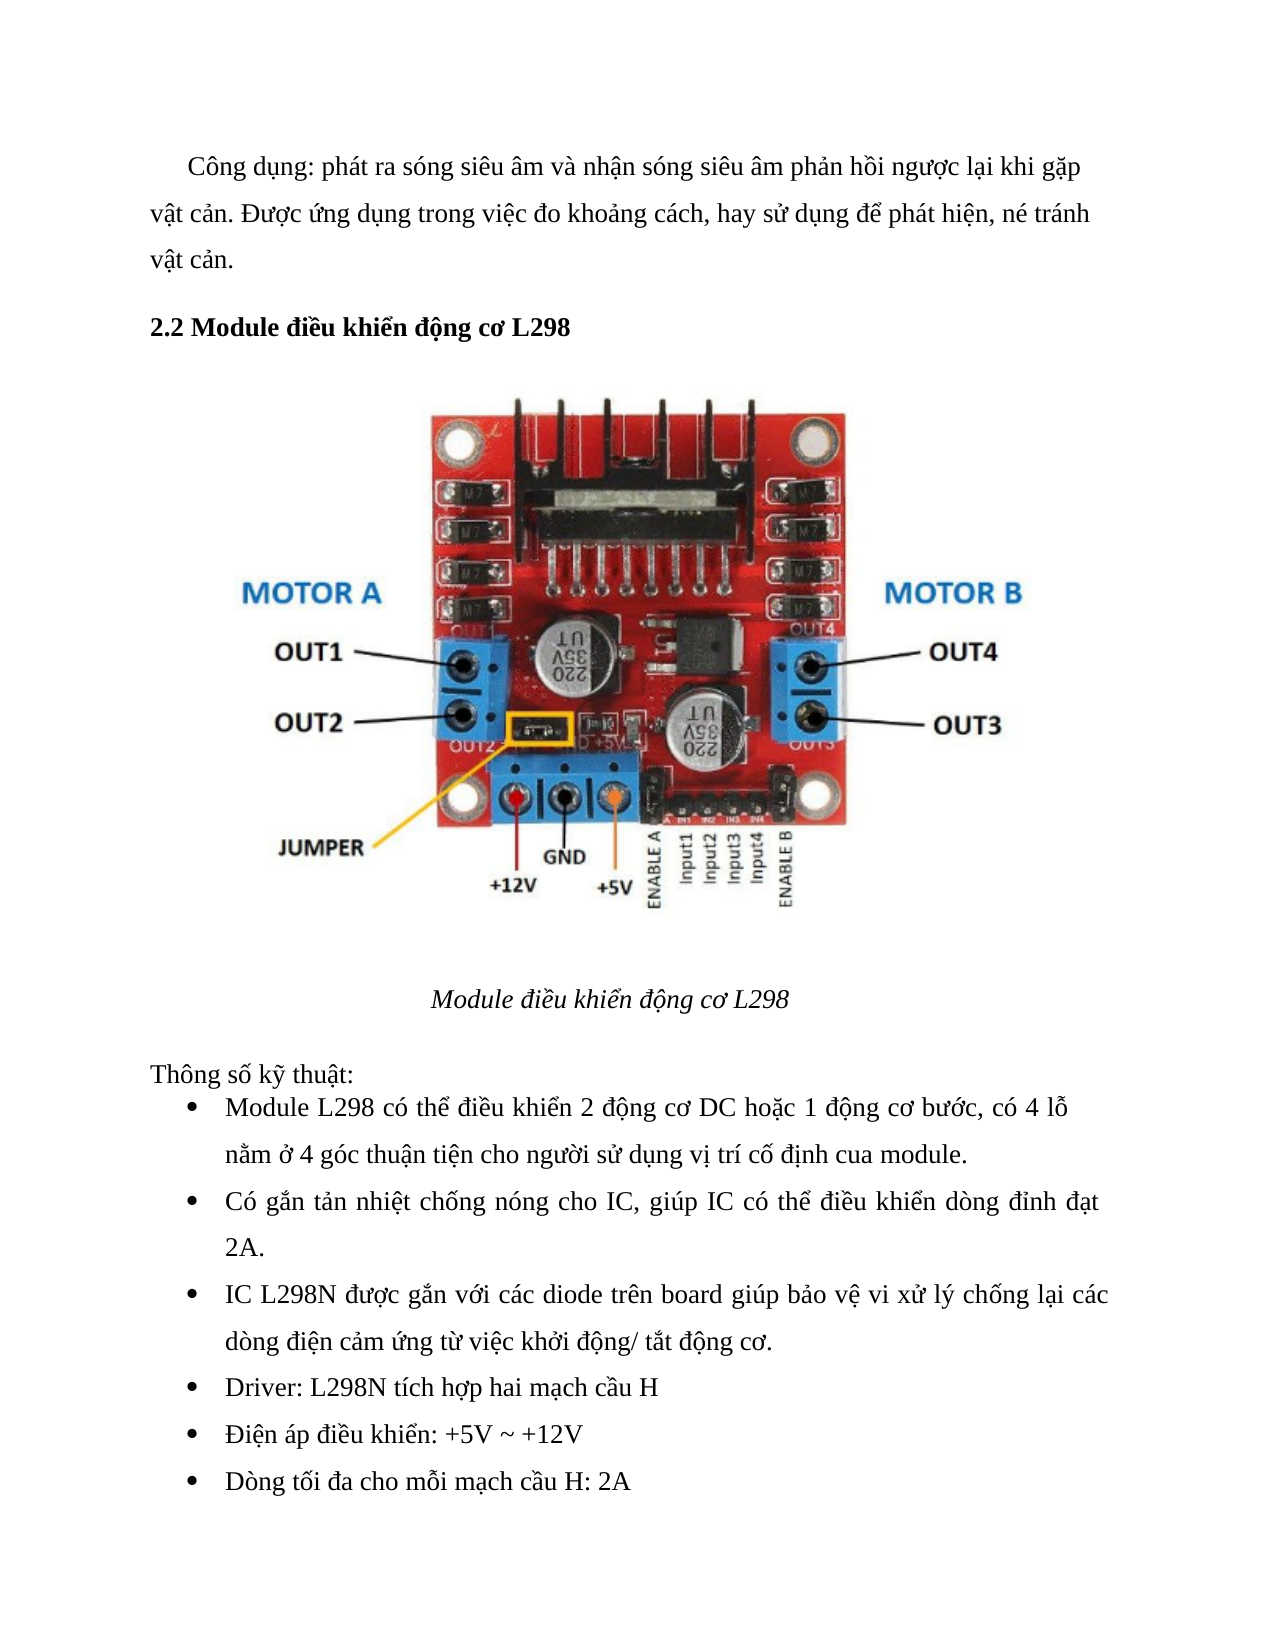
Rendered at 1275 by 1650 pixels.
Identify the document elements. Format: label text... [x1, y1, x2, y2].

list Điện áp điều khiển: +5V ~ +12V [187, 1418, 1125, 1449]
text Thông số kỹ thuật: [150, 1055, 1125, 1091]
picture [201, 378, 1074, 960]
list Dòng tối đa cho mỗi mạch cầu H: 2A [187, 1465, 1125, 1496]
list IC L298N được gắn với các diode trên board giúp bảo vệ vi xử lý chống lại các dòng điện cảm ứng từ việc khởi động/ tắt động cơ. [187, 1278, 1108, 1356]
text Công dụng: phát ra sóng siêu âm và nhận sóng siêu âm phản hồi ngược lại khi gặp vật cản. Được ứng dụng trong việc đo khoảng cách, hay sử dụng để phát hiện, né tránh vật cản. [150, 150, 1091, 274]
text Module điều khiển động cơ L298 [299, 980, 1125, 1015]
list Module L298 có thể điều khiển 2 động cơ DC hoặc 1 động cơ bước, có 4 lỗ nằm ở 4 góc thuận tiện cho người sử dụng vị trí cố định cua module. [187, 1091, 1069, 1169]
list Có gắn tản nhiệt chống nóng cho IC, giúp IC có thể điều khiển dòng đỉnh đạt 2A. [187, 1184, 1099, 1262]
list Driver: L298N tích hợp hai mạch cầu H [187, 1371, 1125, 1403]
subtitle 2.2 Module điều khiển động cơ L298 [150, 311, 1125, 342]
